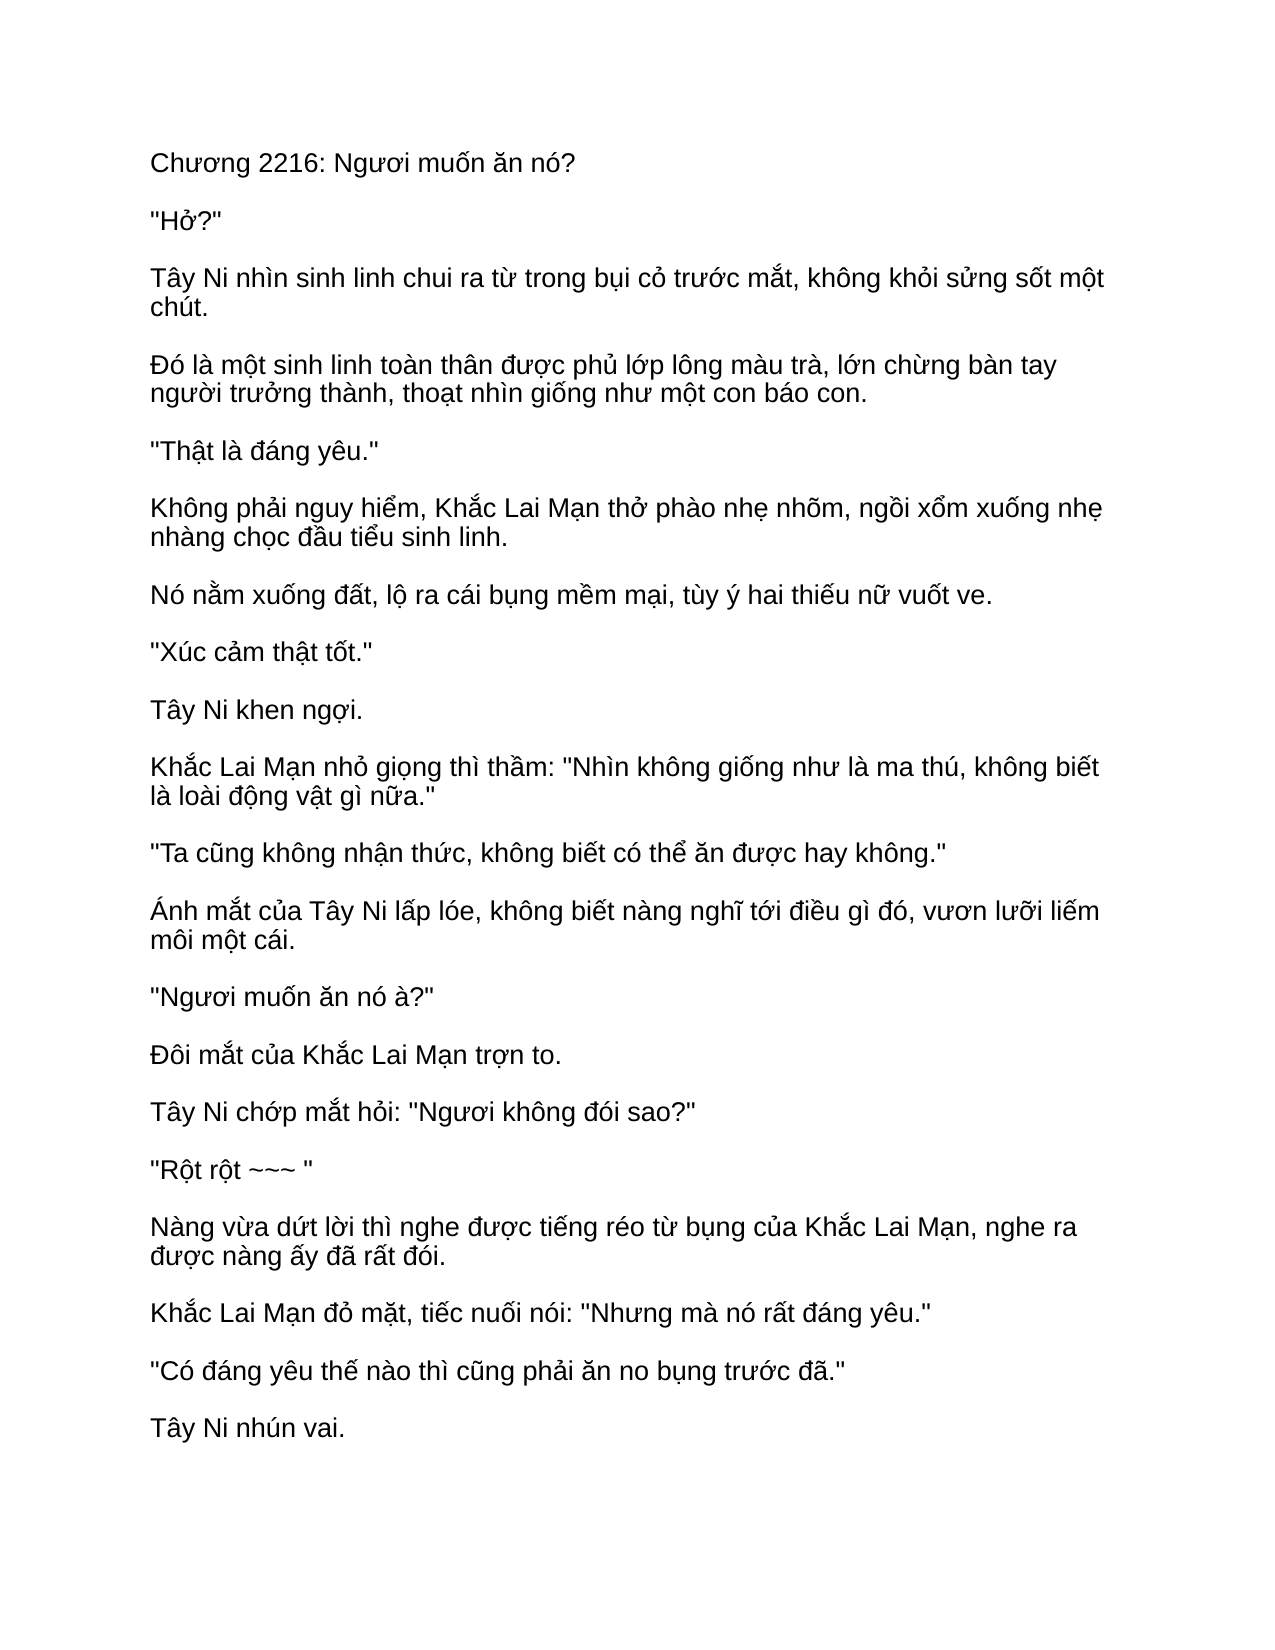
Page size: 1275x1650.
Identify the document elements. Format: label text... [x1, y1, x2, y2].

text Tây Ni khen ngợi. [150, 696, 1125, 725]
text Tây Ni chớp mắt hỏi: "Ngươi không đói sao?" [150, 1099, 1125, 1127]
text "Rột rột ~~~ " [150, 1156, 1125, 1185]
text Đôi mắt của Khắc Lai Mạn trợn to. [150, 1041, 1125, 1070]
text Không phải nguy hiểm, Khắc Lai Mạn thở phào nhẹ nhõm, ngồi xổm xuống nhẹ nhàng chọc đầu tiểu sinh linh. [150, 495, 1125, 552]
text "Ta cũng không nhận thức, không biết có thể ăn được hay không." [150, 840, 1125, 869]
text Đó là một sinh linh toàn thân được phủ lớp lông màu trà, lớn chừng bàn tay người trưởng thành, thoạt nhìn giống như một con báo con. [150, 351, 1125, 409]
text "Ngươi muốn ăn nó à?" [150, 984, 1125, 1012]
text Khắc Lai Mạn đỏ mặt, tiếc nuối nói: "Nhưng mà nó rất đáng yêu." [150, 1300, 1125, 1329]
text Khắc Lai Mạn nhỏ giọng thì thầm: "Nhìn không giống như là ma thú, không biết là loài động vật gì nữa." [150, 754, 1125, 811]
text "Thật là đáng yêu." [150, 437, 1125, 466]
text Tây Ni nhìn sinh linh chui ra từ trong bụi cỏ trước mắt, không khỏi sửng sốt một chút. [150, 265, 1125, 322]
text Nó nằm xuống đất, lộ ra cái bụng mềm mại, tùy ý hai thiếu nữ vuốt ve. [150, 581, 1125, 610]
text Tây Ni nhún vai. [150, 1415, 1125, 1444]
text "Xúc cảm thật tốt." [150, 639, 1125, 667]
text Chương 2216: Ngươi muốn ăn nó? [150, 150, 1125, 179]
text "Có đáng yêu thế nào thì cũng phải ăn no bụng trước đã." [150, 1357, 1125, 1386]
text Nàng vừa dứt lời thì nghe được tiếng réo từ bụng của Khắc Lai Mạn, nghe ra được nàng ấy đã rất đói. [150, 1214, 1125, 1271]
text "Hở?" [150, 207, 1125, 236]
text Ánh mắt của Tây Ni lấp lóe, không biết nàng nghĩ tới điều gì đó, vươn lưỡi liếm môi một cái. [150, 897, 1125, 955]
